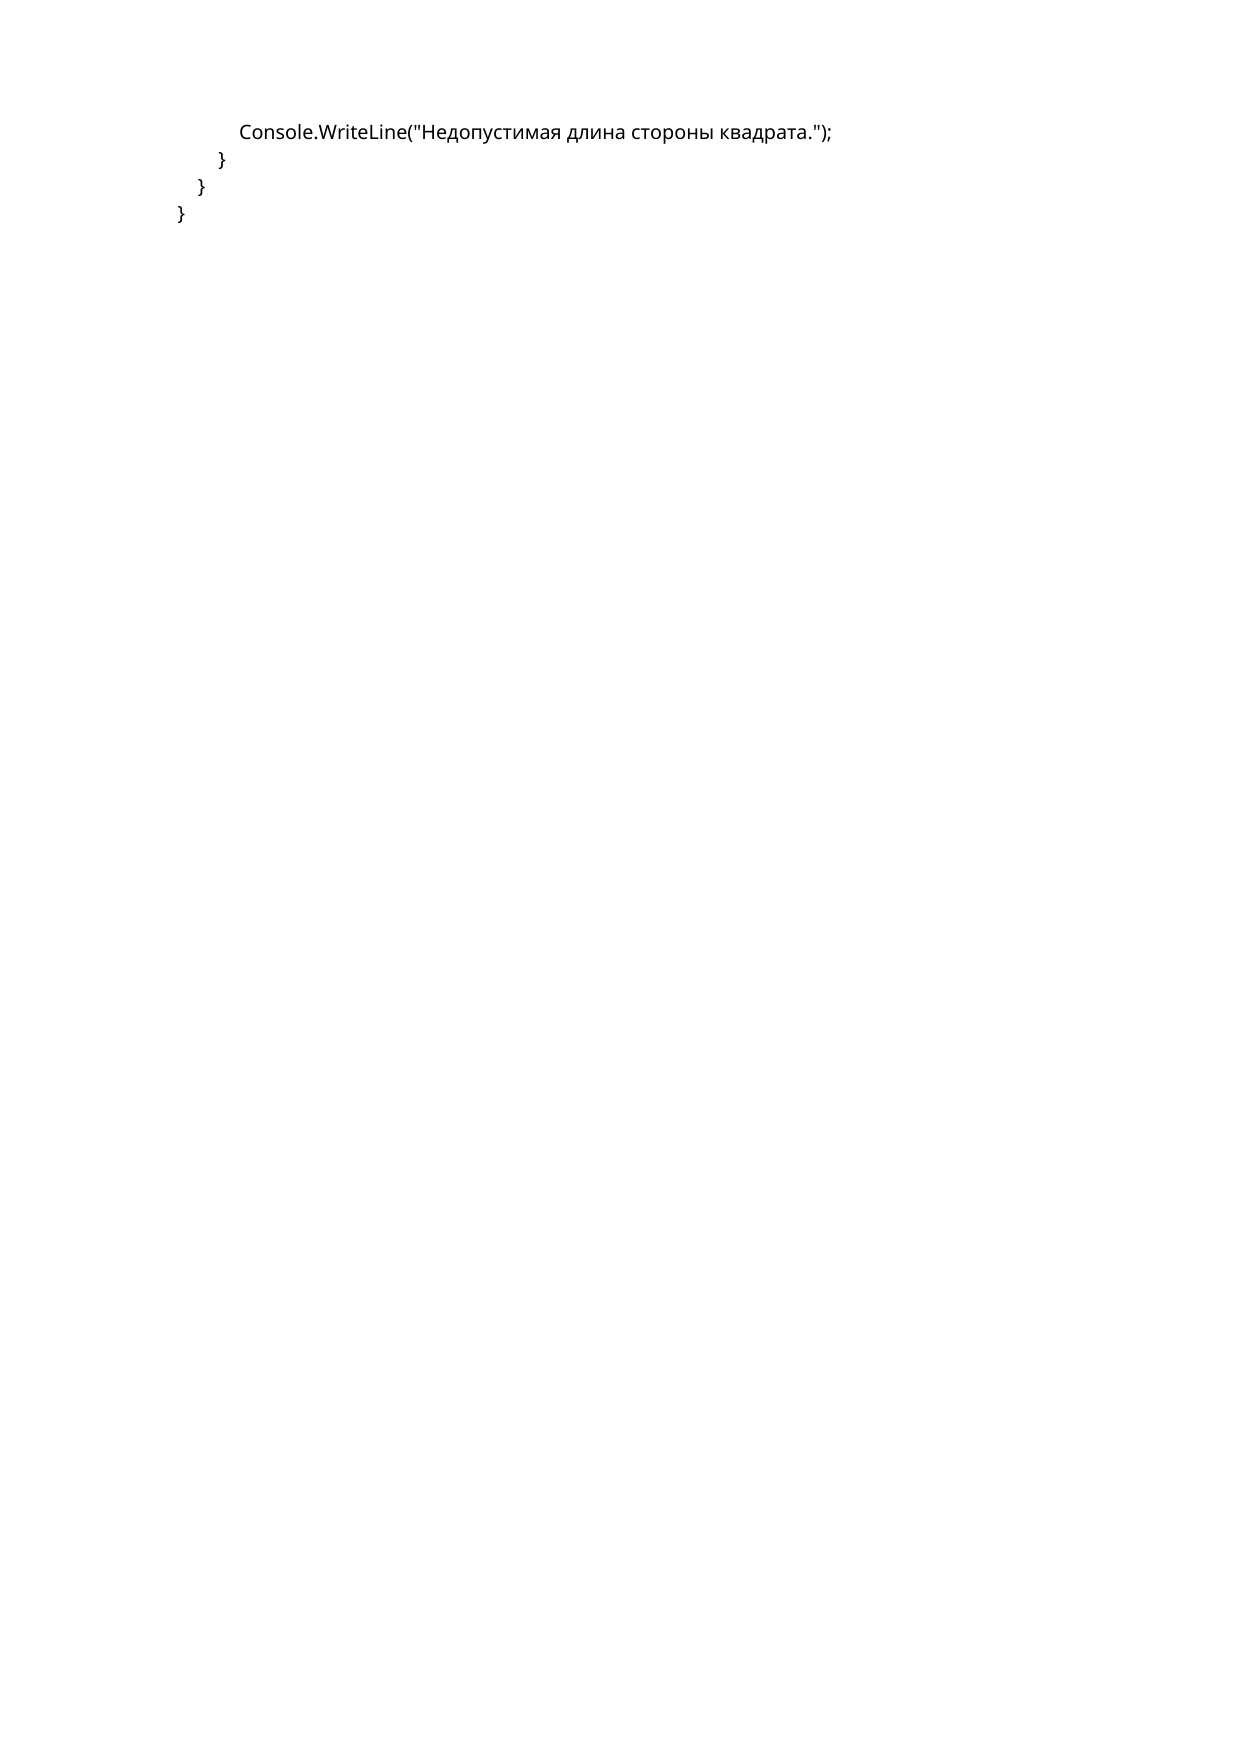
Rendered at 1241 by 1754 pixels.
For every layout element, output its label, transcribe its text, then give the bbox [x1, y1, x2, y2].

text Console.WriteLine("Недопустимая длина стороны квадрата."); [177, 118, 1181, 145]
text } [177, 172, 1181, 199]
text } [177, 145, 1181, 172]
text } [177, 199, 1181, 226]
